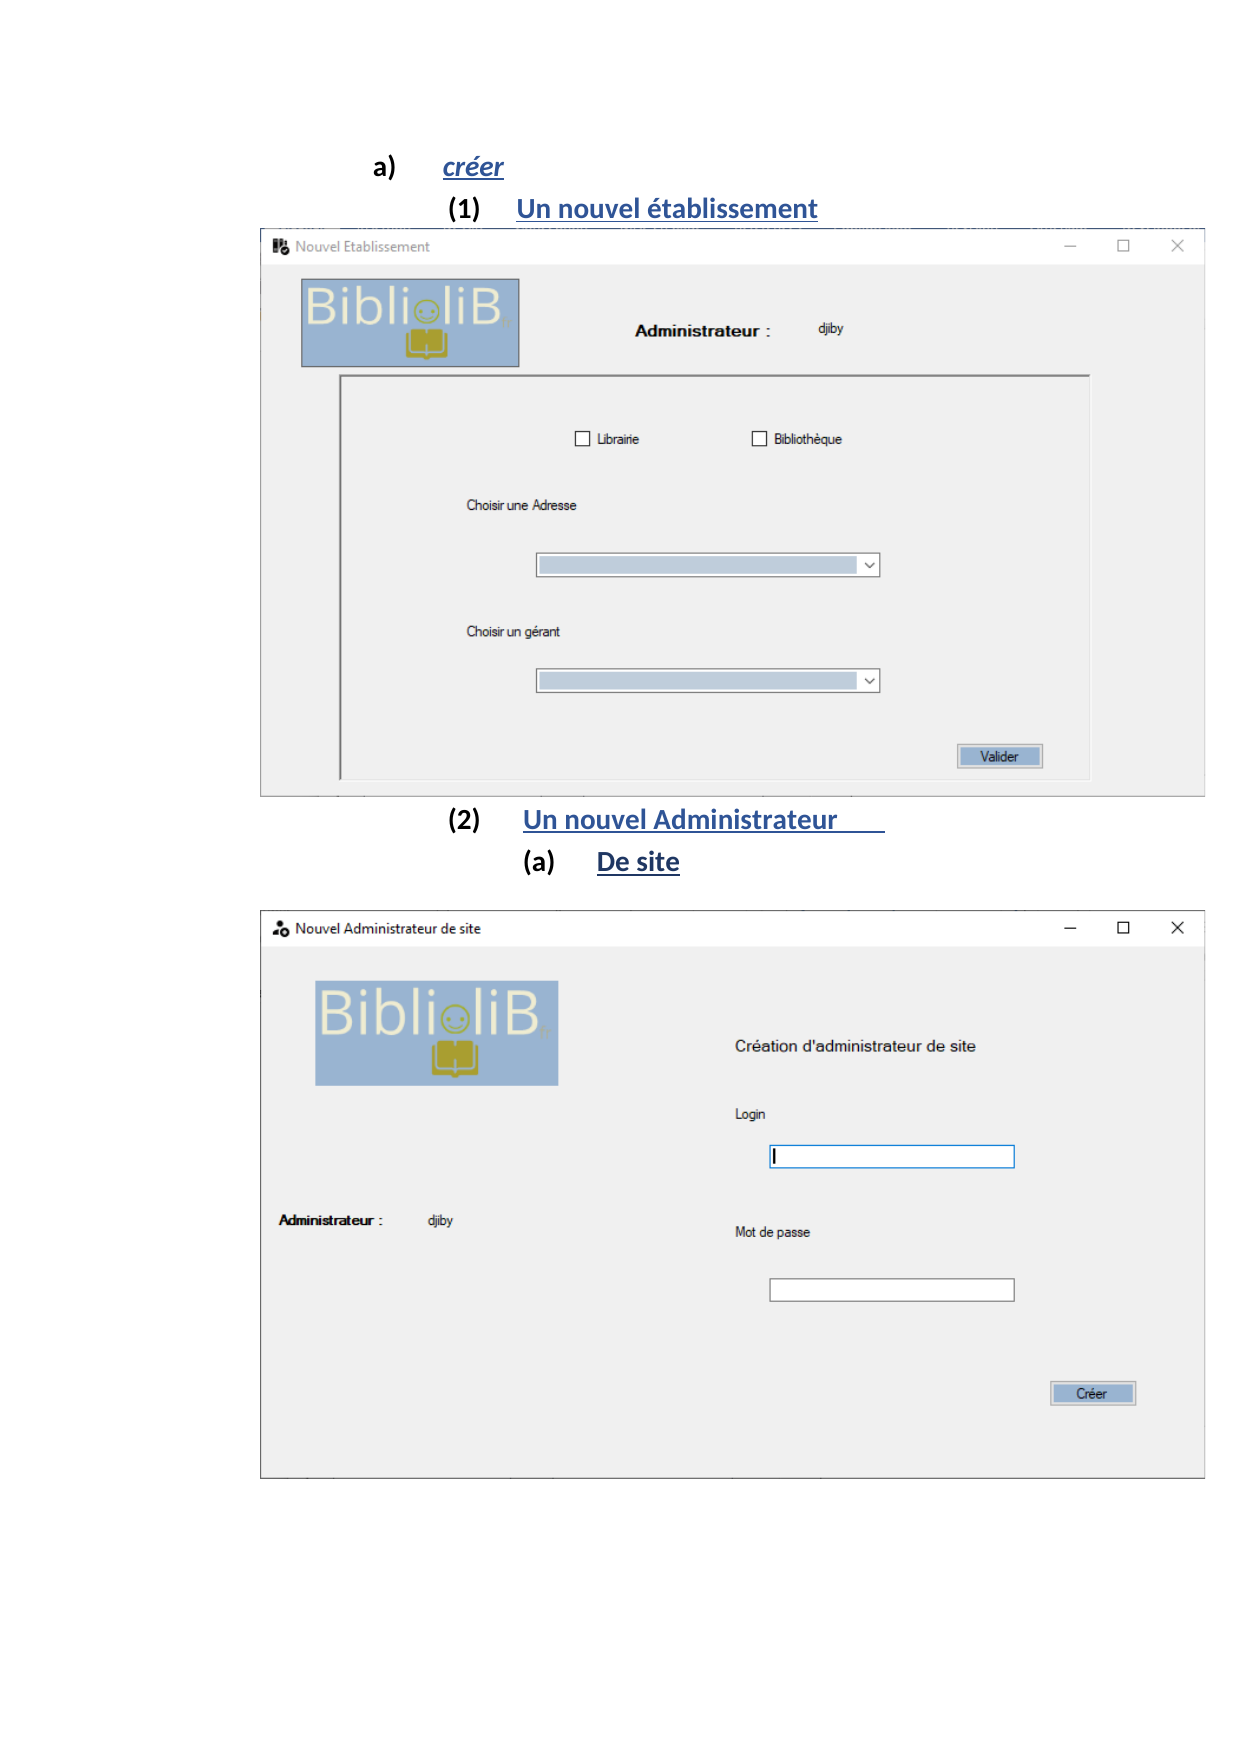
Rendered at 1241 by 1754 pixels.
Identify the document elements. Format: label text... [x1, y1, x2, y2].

subtitle créer [373, 148, 1093, 183]
subtitle Un nouvel Administrateur [448, 801, 1093, 836]
subtitle Un nouvel établissement [448, 190, 1093, 226]
picture [260, 228, 1205, 797]
picture [260, 910, 1205, 1479]
subtitle De site [523, 843, 1093, 879]
